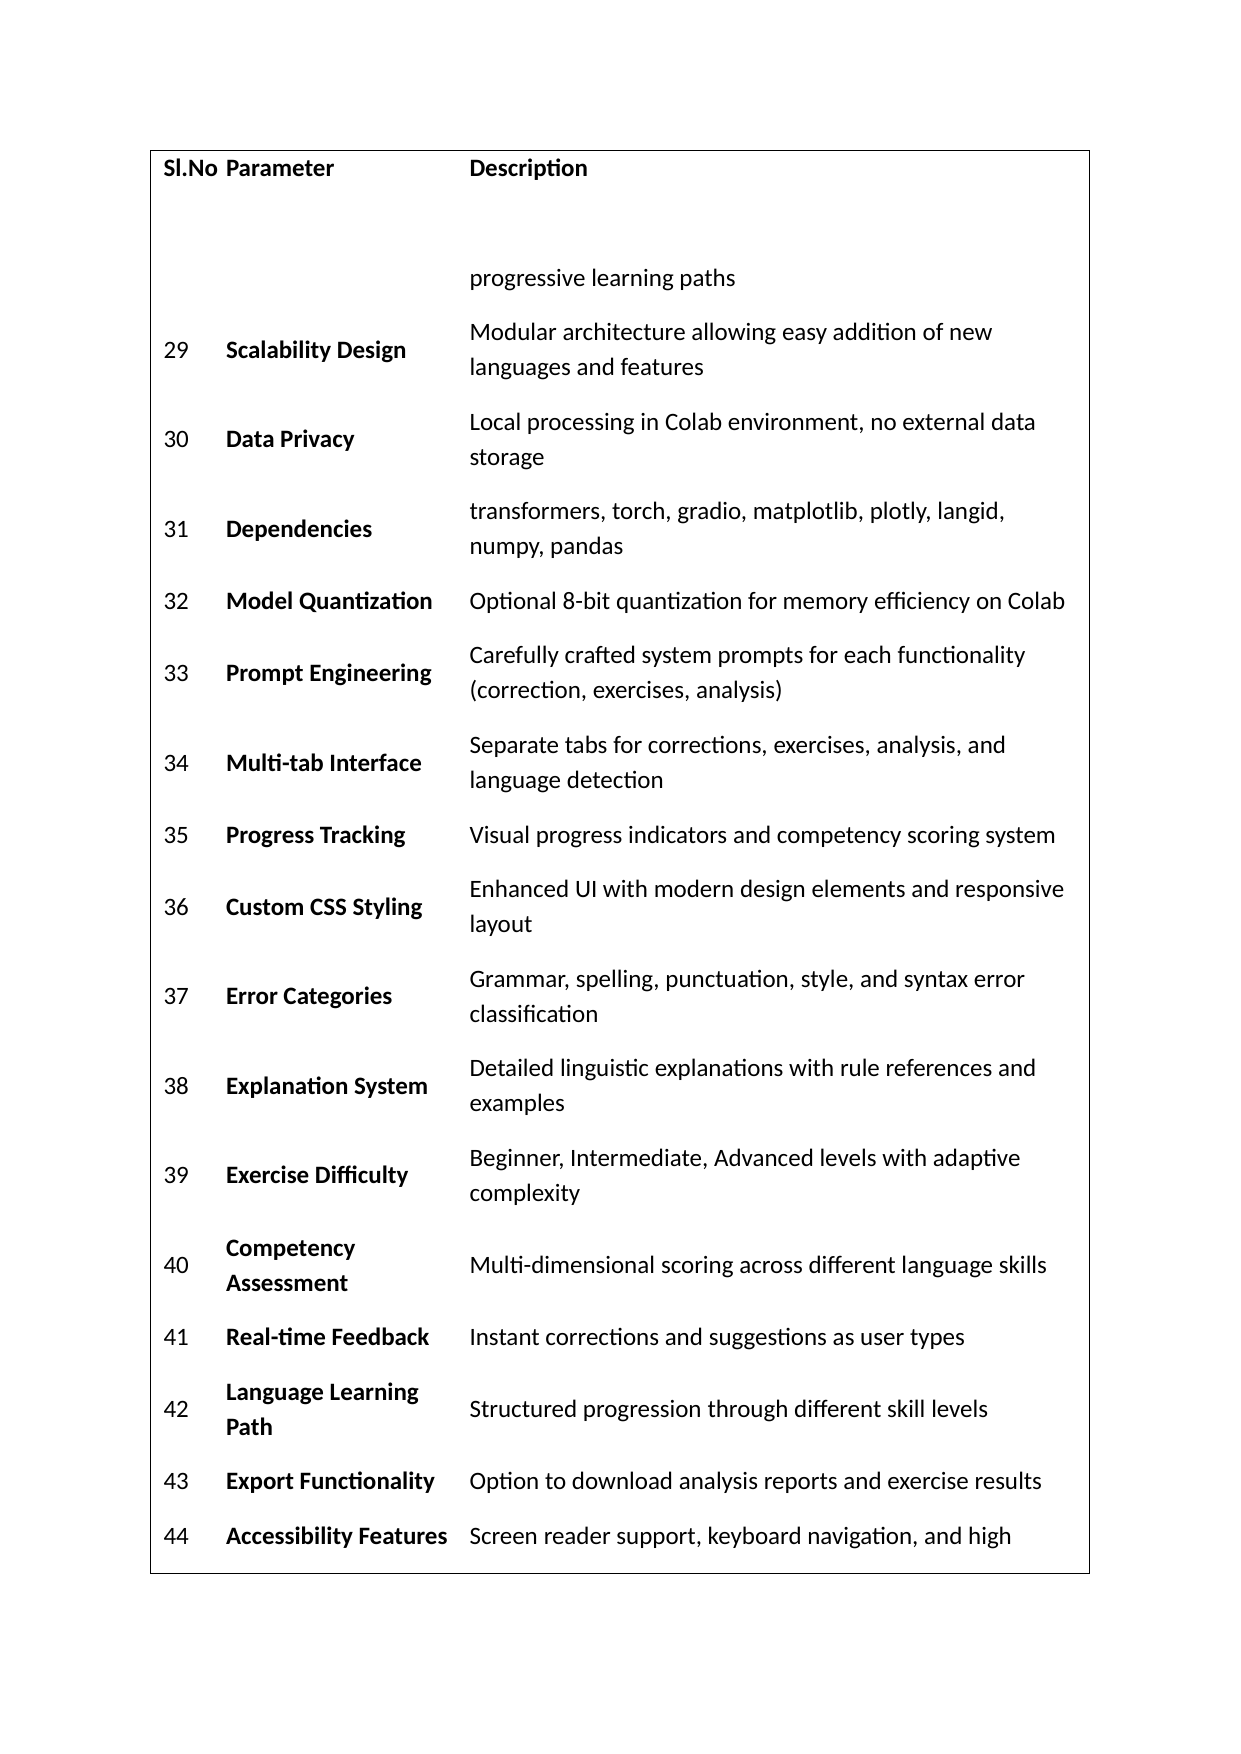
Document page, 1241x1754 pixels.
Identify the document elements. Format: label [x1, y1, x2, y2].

table_header [151, 151, 1089, 1573]
